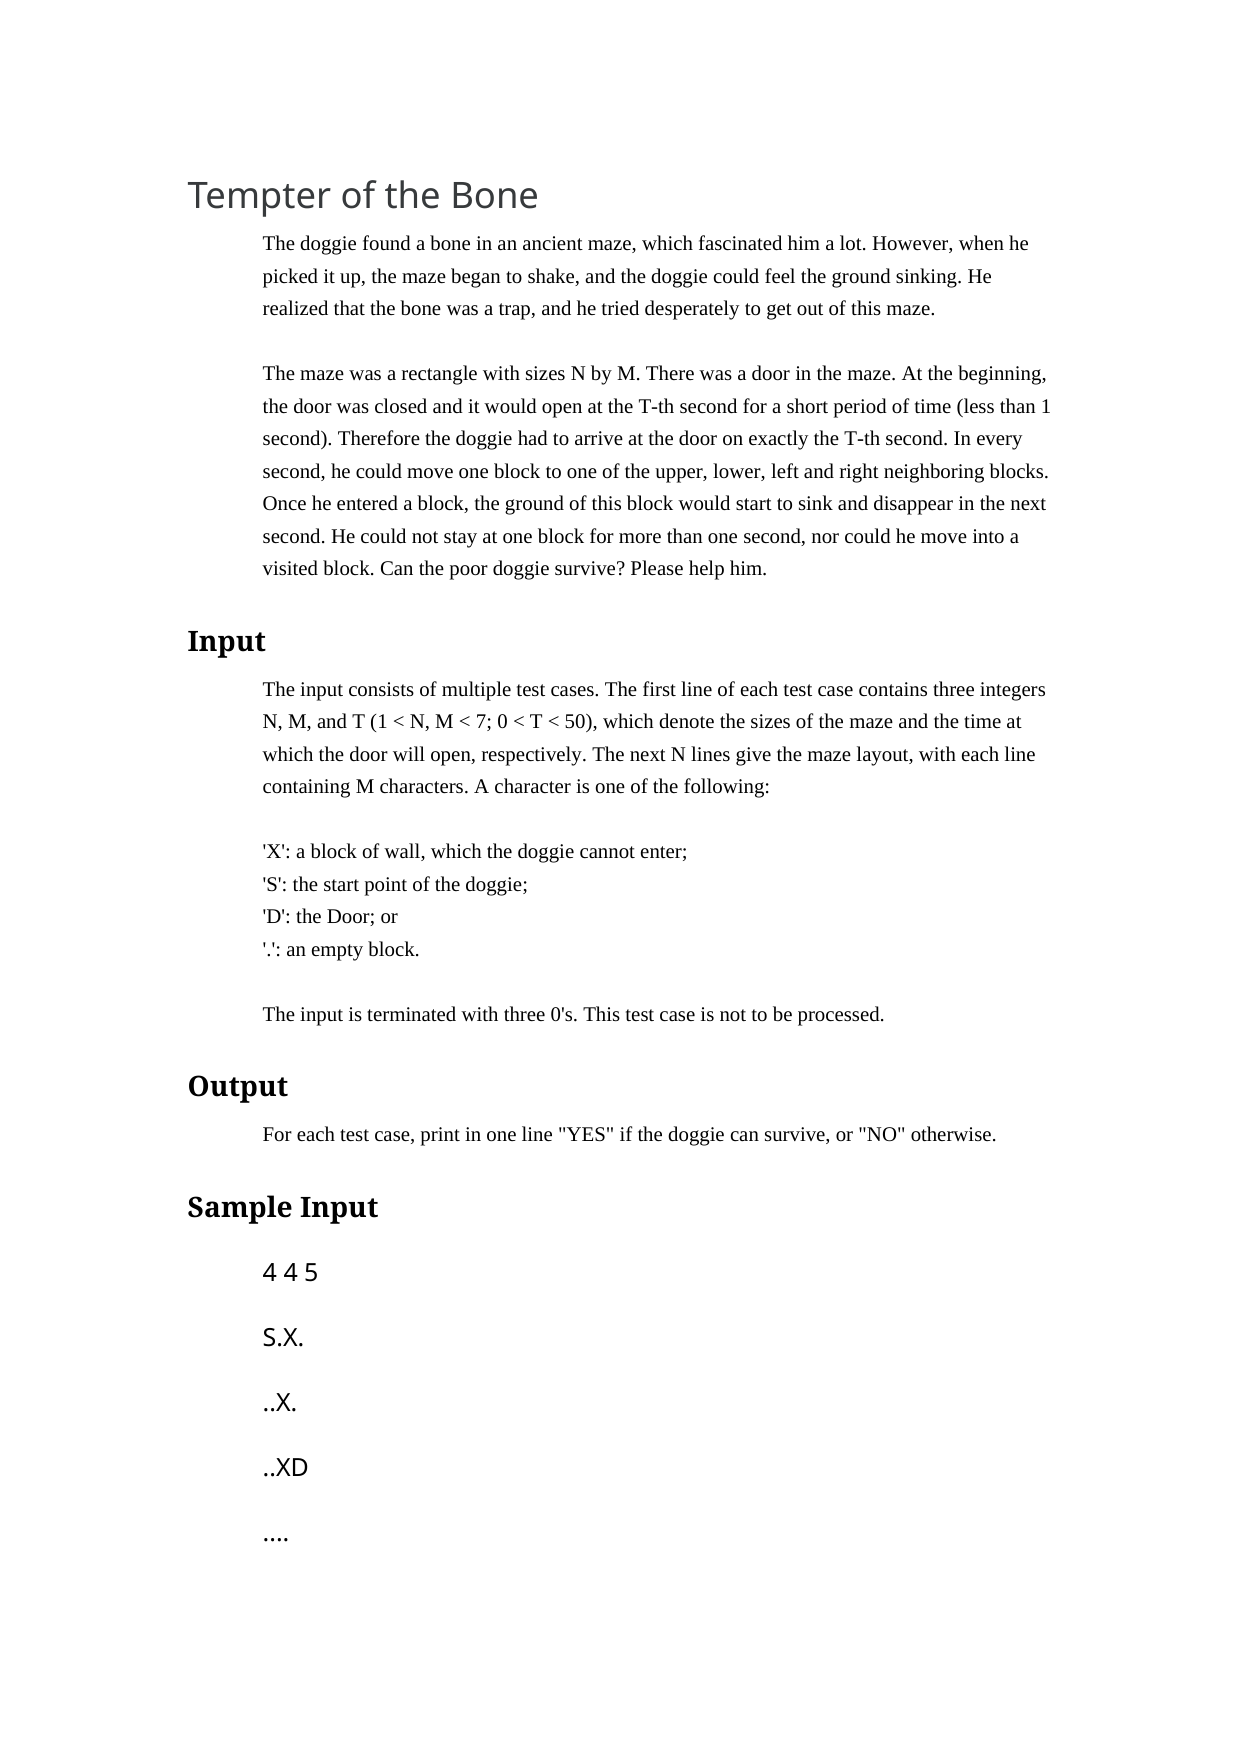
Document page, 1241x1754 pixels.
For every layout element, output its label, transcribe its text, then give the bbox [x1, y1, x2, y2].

text 4 4 5 [262, 1239, 1053, 1304]
text ..XD [262, 1434, 1053, 1499]
text S.X. [262, 1304, 1053, 1369]
text For each test case, print in one line "YES" if the doggie can survive, or "NO" otherwise. [262, 1118, 1053, 1151]
text Sample Input [187, 1174, 1053, 1239]
text .... [262, 1499, 1053, 1564]
text Input [187, 608, 1053, 673]
text Output [187, 1053, 1053, 1118]
text The doggie found a bone in an ancient maze, which fascinated him a lot. However, when he picked it up, the maze began to shake, and the doggie could feel the ground sinking. He realized that the bone was a trap, and he tried desperately to get out of this maze. The maze was a rectangle with sizes N by M. There was a door in the maze. At the beginning, the door was closed and it would open at the T-th second for a short period of time (less than 1 second). Therefore the doggie had to arrive at the door on exactly the T-th second. In every second, he could move one block to one of the upper, lower, left and right neighboring blocks. Once he entered a block, the ground of this block would start to sink and disappear in the next second. He could not stay at one block for more than one second, nor could he move into a visited block. Can the poor doggie survive? Please help him. [262, 227, 1053, 584]
text The input consists of multiple test cases. The first line of each test case contains three integers N, M, and T (1 < N, M < 7; 0 < T < 50), which denote the sizes of the maze and the time at which the door will open, respectively. The next N lines give the maze layout, with each line containing M characters. A character is one of the following: 'X': a block of wall, which the doggie cannot enter; 'S': the start point of the doggie; 'D': the Door; or '.': an empty block. The input is terminated with three 0's. This test case is not to be processed. [262, 673, 1053, 1030]
text ..X. [262, 1369, 1053, 1434]
text Tempter of the Bone [187, 162, 1053, 227]
